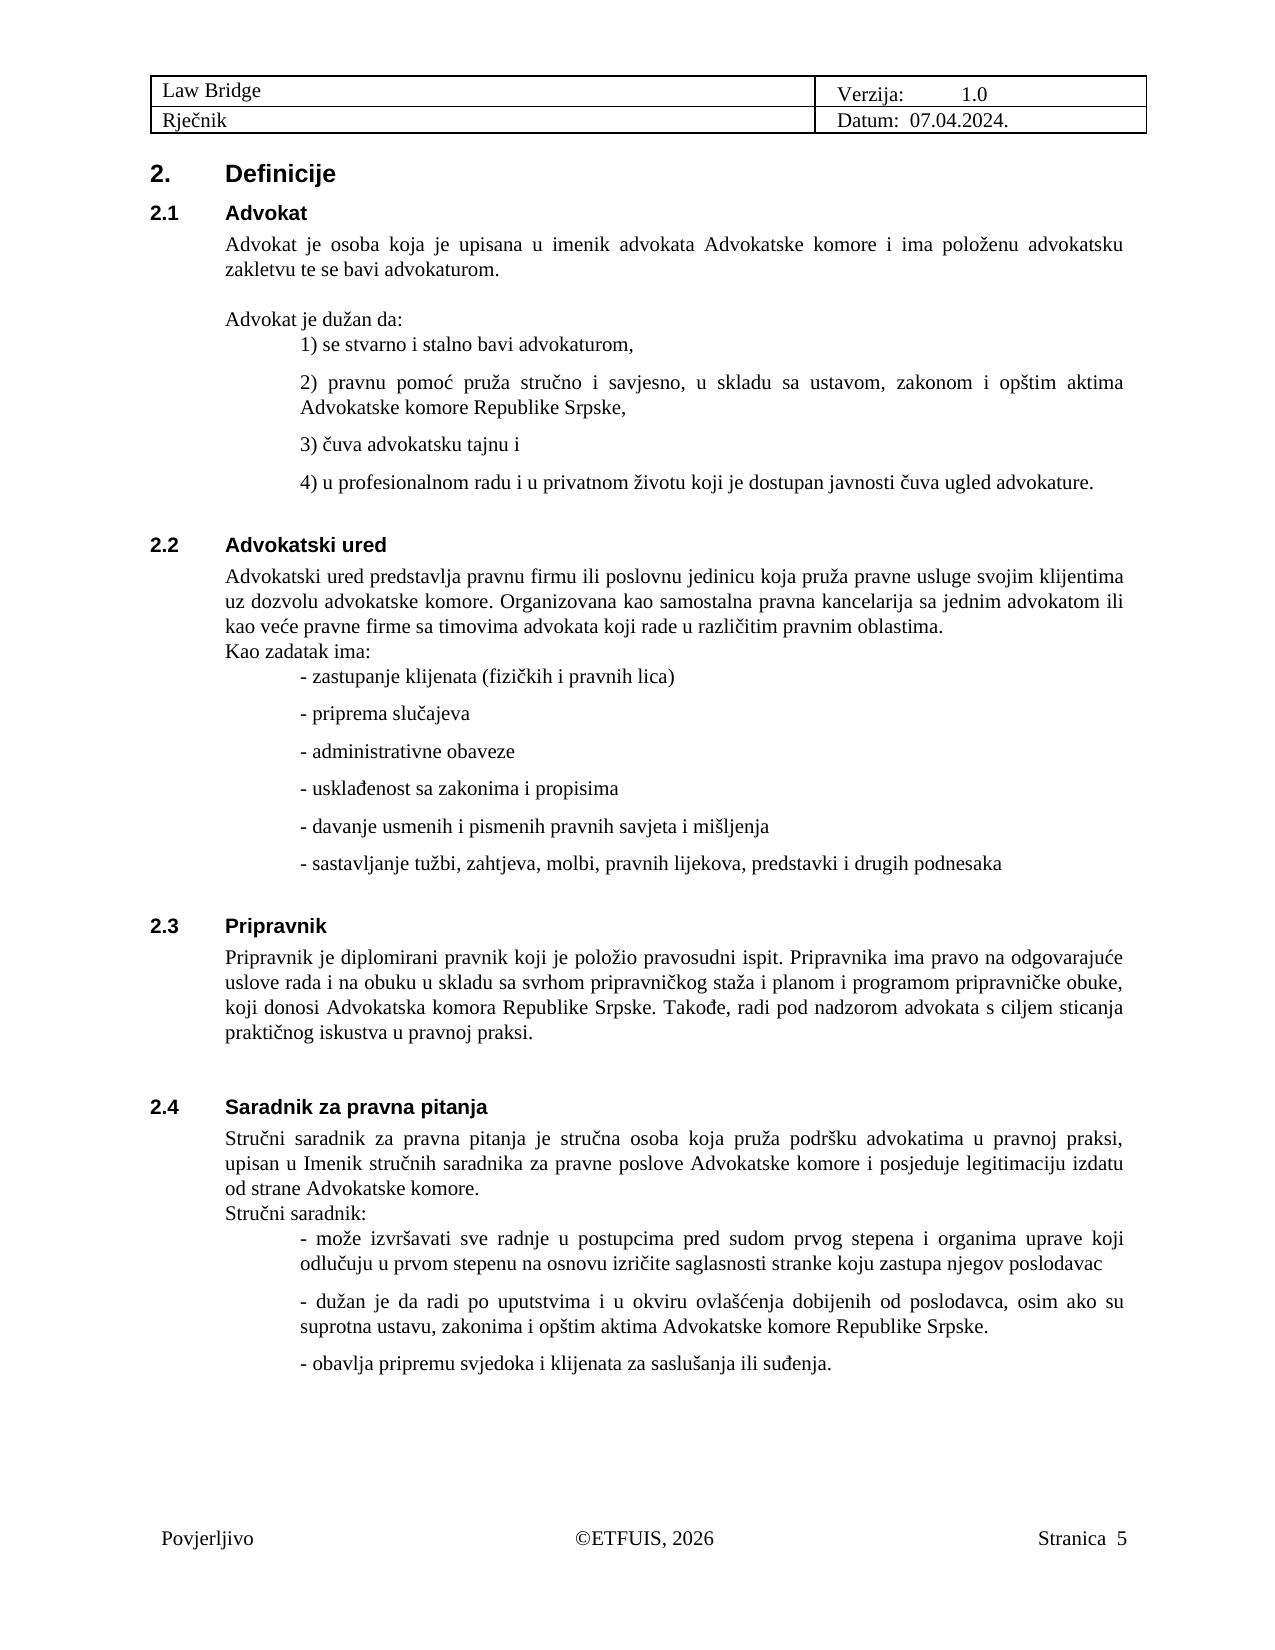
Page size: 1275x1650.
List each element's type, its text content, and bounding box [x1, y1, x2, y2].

subtitle Pripravnik [150, 913, 1125, 938]
subtitle Saradnik za pravna pitanja [150, 1094, 1125, 1119]
text 2) pravnu pomoć pruža stručno i savjesno, u skladu sa ustavom, zakonom i opštim aktima Advokatske komore Republike Srpske, [300, 369, 1125, 419]
text Advokat je osoba koja je upisana u imenik advokata Advokatske komore i ima položenu advokatsku zakletvu te se bavi advokaturom. [225, 231, 1125, 281]
text - usklađenost sa zakonima i propisima [300, 775, 1125, 800]
text 3) čuva advokatsku tajnu i [300, 431, 1125, 456]
text - priprema slučajeva [300, 700, 1125, 725]
subtitle Advokat [150, 200, 1125, 225]
text - administrativne obaveze [300, 738, 1125, 763]
text Pripravnik je diplomirani pravnik koji je položio pravosudni ispit. Pripravnika ima pravo na odgovarajuće uslove rada i na obuku u skladu sa svrhom pripravničkog staža i planom i programom pripravničke obuke, koji donosi Advokatska komora Republike Srpske. Takođe, radi pod nadzorom advokata s ciljem sticanja praktičnog iskustva u pravnoj praksi. [225, 944, 1125, 1044]
text 4) u profesionalnom radu i u privatnom životu koji je dostupan javnosti čuva ugled advokature. [225, 469, 1125, 494]
text - davanje usmenih i pismenih pravnih savjeta i mišljenja [300, 813, 1125, 838]
text - sastavljanje tužbi, zahtjeva, molbi, pravnih lijekova, predstavki i drugih podnesaka [300, 850, 1125, 875]
text - zastupanje klijenata (fizičkih i pravnih lica) [300, 663, 1125, 688]
text Advokat je dužan da: [225, 306, 1125, 331]
text Kao zadatak ima: [225, 638, 1125, 663]
text Stručni saradnik: [225, 1200, 1125, 1225]
text - dužan je da radi po uputstvima i u okviru ovlašćenja dobijenih od poslodavca, osim ako su suprotna ustavu, zakonima i opštim aktima Advokatske komore Republike Srpske. [300, 1288, 1125, 1338]
text - može izvršavati sve radnje u postupcima pred sudom prvog stepena i organima uprave koji odlučuju u prvom stepenu na osnovu izričite saglasnosti stranke koju zastupa njegov poslodavac [300, 1225, 1125, 1275]
text - obavlja pripremu svjedoka i klijenata za saslušanja ili suđenja. [300, 1350, 1125, 1375]
text Advokatski ured predstavlja pravnu firmu ili poslovnu jedinicu koja pruža pravne usluge svojim klijentima uz dozvolu advokatske komore. Organizovana kao samostalna pravna kancelarija sa jednim advokatom ili kao veće pravne firme sa timovima advokata koji rade u različitim pravnim oblastima. [225, 563, 1125, 638]
text Stručni saradnik za pravna pitanja je stručna osoba koja pruža podršku advokatima u pravnoj praksi, upisan u Imenik stručnih saradnika za pravne poslove Advokatske komore i posjeduje legitimaciju izdatu od strane Advokatske komore. [225, 1125, 1125, 1200]
subtitle Definicije [150, 159, 1125, 188]
text 1) se stvarno i stalno bavi advokaturom, [300, 331, 1125, 356]
subtitle Advokatski ured [150, 531, 1125, 556]
